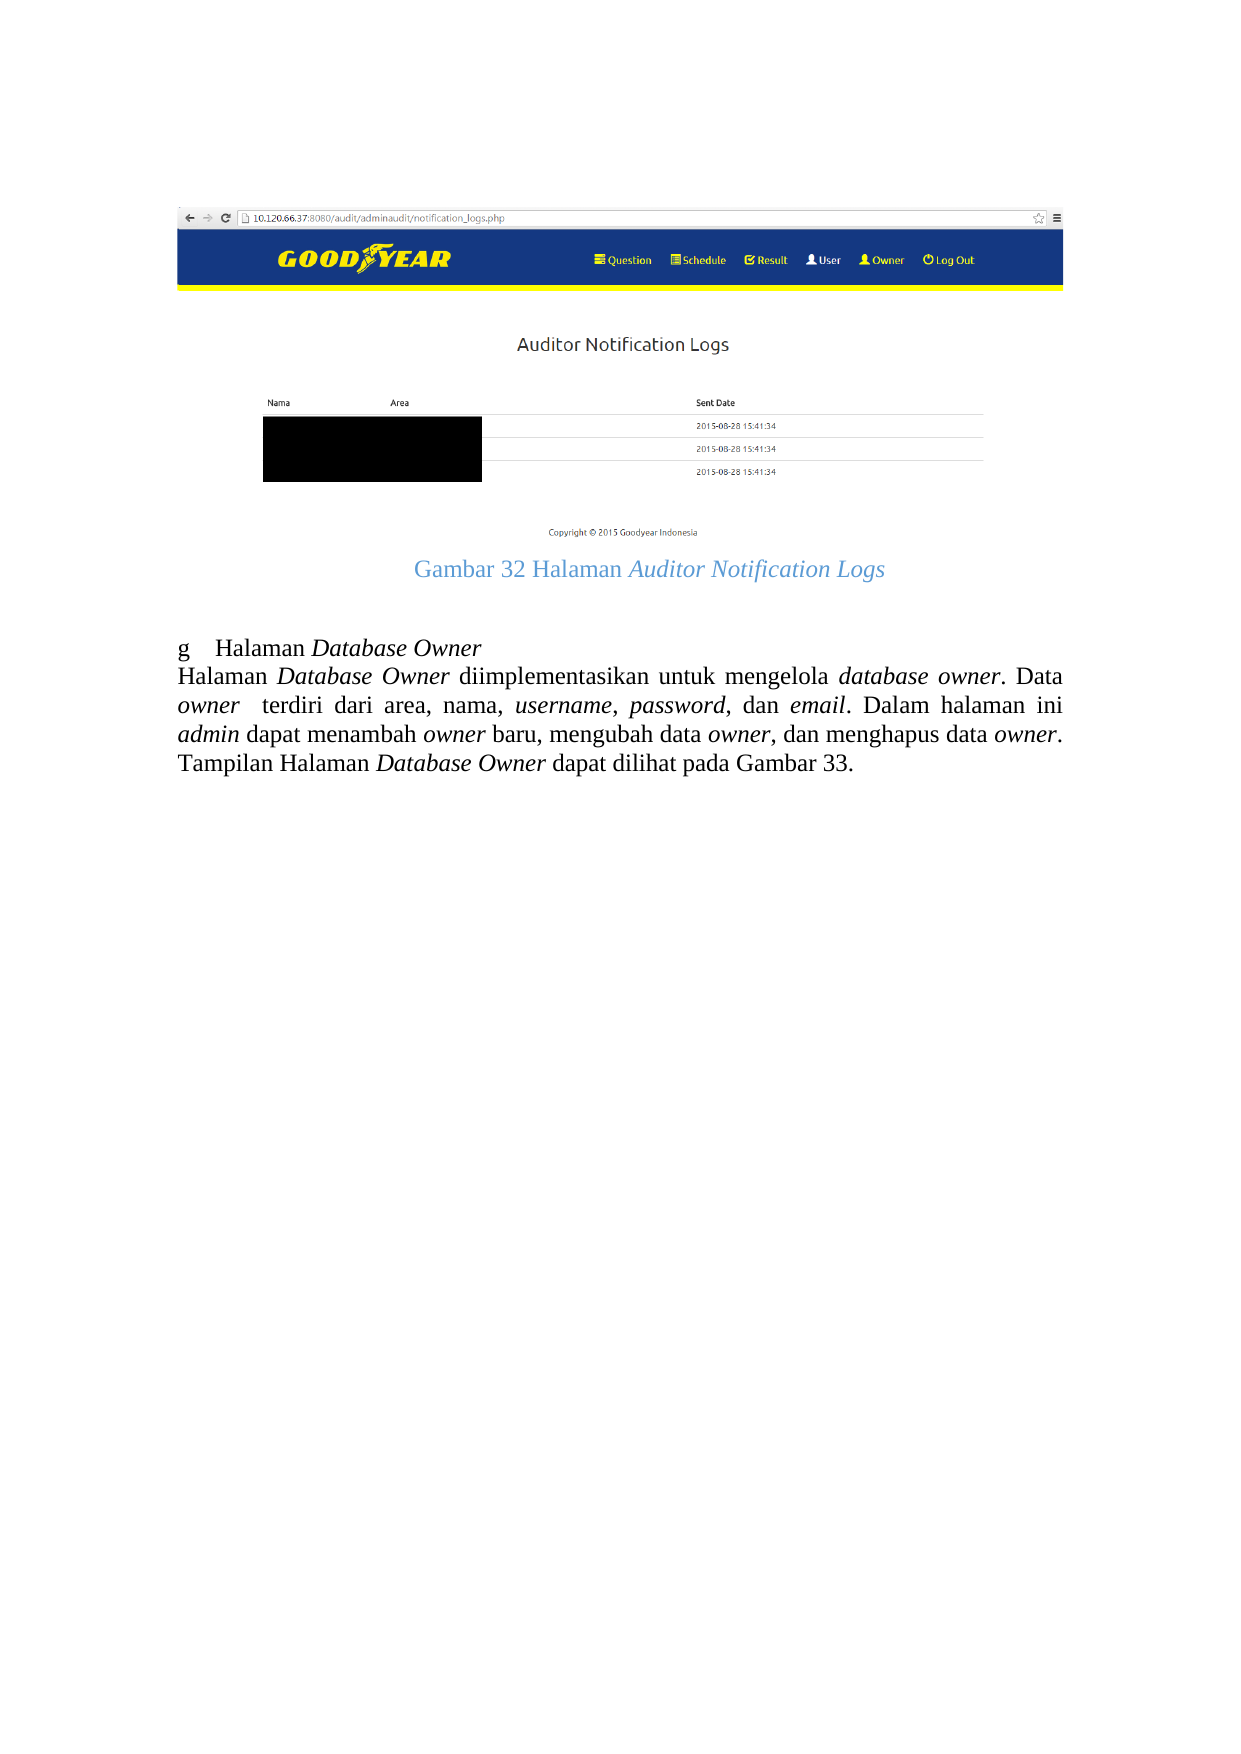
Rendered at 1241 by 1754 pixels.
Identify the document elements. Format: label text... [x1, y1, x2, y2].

text Halaman Database Owner diimplementasikan untuk mengelola database owner. Data owner terdiri dari area, nama, username, password, dan email. Dalam halaman ini admin dapat menambah owner baru, mengubah data owner, dan menghapus data owner. Tampilan Halaman Database Owner dapat dilihat pada Gambar 33. [177, 661, 1063, 776]
picture [177, 207, 1064, 555]
text Gambar 32 Halaman Auditor Notification Logs [177, 555, 1063, 583]
list Halaman Database Owner [177, 633, 1063, 661]
